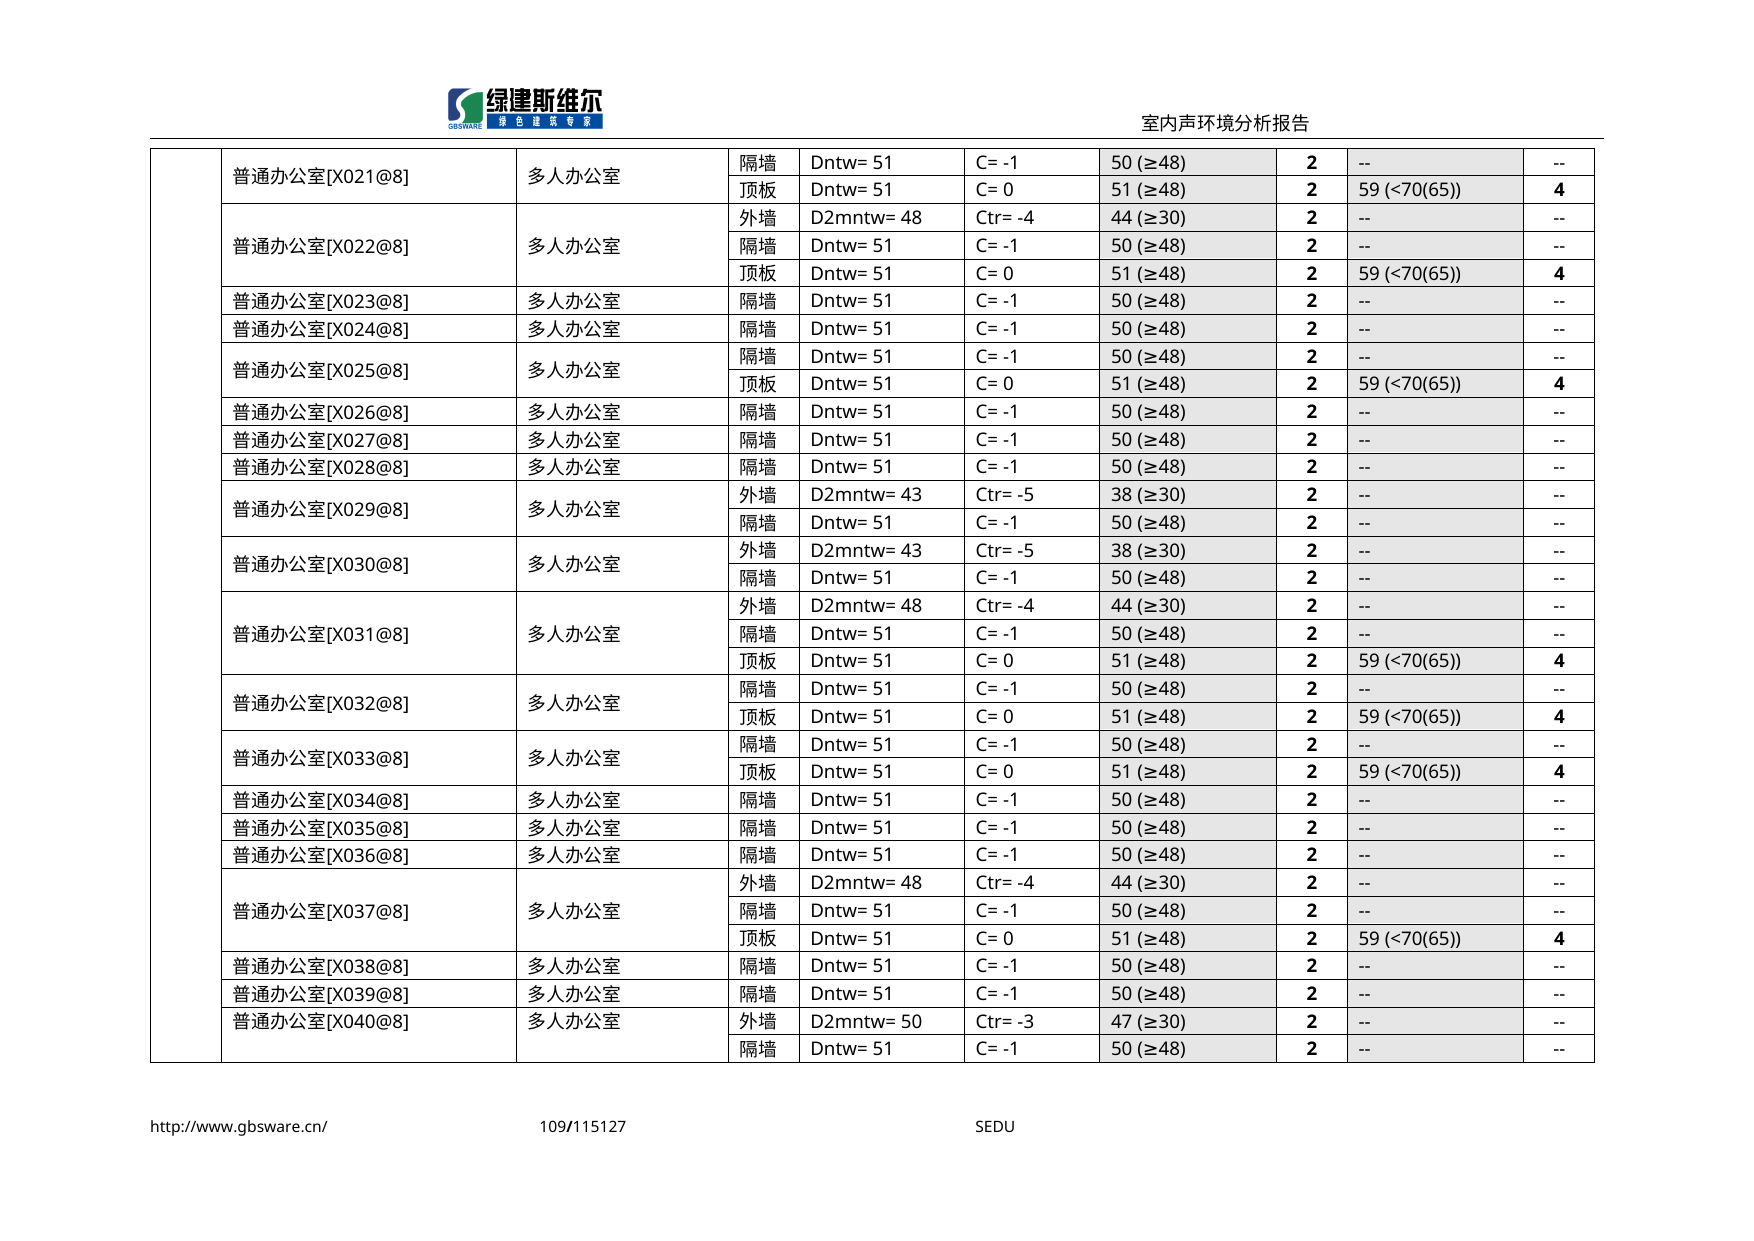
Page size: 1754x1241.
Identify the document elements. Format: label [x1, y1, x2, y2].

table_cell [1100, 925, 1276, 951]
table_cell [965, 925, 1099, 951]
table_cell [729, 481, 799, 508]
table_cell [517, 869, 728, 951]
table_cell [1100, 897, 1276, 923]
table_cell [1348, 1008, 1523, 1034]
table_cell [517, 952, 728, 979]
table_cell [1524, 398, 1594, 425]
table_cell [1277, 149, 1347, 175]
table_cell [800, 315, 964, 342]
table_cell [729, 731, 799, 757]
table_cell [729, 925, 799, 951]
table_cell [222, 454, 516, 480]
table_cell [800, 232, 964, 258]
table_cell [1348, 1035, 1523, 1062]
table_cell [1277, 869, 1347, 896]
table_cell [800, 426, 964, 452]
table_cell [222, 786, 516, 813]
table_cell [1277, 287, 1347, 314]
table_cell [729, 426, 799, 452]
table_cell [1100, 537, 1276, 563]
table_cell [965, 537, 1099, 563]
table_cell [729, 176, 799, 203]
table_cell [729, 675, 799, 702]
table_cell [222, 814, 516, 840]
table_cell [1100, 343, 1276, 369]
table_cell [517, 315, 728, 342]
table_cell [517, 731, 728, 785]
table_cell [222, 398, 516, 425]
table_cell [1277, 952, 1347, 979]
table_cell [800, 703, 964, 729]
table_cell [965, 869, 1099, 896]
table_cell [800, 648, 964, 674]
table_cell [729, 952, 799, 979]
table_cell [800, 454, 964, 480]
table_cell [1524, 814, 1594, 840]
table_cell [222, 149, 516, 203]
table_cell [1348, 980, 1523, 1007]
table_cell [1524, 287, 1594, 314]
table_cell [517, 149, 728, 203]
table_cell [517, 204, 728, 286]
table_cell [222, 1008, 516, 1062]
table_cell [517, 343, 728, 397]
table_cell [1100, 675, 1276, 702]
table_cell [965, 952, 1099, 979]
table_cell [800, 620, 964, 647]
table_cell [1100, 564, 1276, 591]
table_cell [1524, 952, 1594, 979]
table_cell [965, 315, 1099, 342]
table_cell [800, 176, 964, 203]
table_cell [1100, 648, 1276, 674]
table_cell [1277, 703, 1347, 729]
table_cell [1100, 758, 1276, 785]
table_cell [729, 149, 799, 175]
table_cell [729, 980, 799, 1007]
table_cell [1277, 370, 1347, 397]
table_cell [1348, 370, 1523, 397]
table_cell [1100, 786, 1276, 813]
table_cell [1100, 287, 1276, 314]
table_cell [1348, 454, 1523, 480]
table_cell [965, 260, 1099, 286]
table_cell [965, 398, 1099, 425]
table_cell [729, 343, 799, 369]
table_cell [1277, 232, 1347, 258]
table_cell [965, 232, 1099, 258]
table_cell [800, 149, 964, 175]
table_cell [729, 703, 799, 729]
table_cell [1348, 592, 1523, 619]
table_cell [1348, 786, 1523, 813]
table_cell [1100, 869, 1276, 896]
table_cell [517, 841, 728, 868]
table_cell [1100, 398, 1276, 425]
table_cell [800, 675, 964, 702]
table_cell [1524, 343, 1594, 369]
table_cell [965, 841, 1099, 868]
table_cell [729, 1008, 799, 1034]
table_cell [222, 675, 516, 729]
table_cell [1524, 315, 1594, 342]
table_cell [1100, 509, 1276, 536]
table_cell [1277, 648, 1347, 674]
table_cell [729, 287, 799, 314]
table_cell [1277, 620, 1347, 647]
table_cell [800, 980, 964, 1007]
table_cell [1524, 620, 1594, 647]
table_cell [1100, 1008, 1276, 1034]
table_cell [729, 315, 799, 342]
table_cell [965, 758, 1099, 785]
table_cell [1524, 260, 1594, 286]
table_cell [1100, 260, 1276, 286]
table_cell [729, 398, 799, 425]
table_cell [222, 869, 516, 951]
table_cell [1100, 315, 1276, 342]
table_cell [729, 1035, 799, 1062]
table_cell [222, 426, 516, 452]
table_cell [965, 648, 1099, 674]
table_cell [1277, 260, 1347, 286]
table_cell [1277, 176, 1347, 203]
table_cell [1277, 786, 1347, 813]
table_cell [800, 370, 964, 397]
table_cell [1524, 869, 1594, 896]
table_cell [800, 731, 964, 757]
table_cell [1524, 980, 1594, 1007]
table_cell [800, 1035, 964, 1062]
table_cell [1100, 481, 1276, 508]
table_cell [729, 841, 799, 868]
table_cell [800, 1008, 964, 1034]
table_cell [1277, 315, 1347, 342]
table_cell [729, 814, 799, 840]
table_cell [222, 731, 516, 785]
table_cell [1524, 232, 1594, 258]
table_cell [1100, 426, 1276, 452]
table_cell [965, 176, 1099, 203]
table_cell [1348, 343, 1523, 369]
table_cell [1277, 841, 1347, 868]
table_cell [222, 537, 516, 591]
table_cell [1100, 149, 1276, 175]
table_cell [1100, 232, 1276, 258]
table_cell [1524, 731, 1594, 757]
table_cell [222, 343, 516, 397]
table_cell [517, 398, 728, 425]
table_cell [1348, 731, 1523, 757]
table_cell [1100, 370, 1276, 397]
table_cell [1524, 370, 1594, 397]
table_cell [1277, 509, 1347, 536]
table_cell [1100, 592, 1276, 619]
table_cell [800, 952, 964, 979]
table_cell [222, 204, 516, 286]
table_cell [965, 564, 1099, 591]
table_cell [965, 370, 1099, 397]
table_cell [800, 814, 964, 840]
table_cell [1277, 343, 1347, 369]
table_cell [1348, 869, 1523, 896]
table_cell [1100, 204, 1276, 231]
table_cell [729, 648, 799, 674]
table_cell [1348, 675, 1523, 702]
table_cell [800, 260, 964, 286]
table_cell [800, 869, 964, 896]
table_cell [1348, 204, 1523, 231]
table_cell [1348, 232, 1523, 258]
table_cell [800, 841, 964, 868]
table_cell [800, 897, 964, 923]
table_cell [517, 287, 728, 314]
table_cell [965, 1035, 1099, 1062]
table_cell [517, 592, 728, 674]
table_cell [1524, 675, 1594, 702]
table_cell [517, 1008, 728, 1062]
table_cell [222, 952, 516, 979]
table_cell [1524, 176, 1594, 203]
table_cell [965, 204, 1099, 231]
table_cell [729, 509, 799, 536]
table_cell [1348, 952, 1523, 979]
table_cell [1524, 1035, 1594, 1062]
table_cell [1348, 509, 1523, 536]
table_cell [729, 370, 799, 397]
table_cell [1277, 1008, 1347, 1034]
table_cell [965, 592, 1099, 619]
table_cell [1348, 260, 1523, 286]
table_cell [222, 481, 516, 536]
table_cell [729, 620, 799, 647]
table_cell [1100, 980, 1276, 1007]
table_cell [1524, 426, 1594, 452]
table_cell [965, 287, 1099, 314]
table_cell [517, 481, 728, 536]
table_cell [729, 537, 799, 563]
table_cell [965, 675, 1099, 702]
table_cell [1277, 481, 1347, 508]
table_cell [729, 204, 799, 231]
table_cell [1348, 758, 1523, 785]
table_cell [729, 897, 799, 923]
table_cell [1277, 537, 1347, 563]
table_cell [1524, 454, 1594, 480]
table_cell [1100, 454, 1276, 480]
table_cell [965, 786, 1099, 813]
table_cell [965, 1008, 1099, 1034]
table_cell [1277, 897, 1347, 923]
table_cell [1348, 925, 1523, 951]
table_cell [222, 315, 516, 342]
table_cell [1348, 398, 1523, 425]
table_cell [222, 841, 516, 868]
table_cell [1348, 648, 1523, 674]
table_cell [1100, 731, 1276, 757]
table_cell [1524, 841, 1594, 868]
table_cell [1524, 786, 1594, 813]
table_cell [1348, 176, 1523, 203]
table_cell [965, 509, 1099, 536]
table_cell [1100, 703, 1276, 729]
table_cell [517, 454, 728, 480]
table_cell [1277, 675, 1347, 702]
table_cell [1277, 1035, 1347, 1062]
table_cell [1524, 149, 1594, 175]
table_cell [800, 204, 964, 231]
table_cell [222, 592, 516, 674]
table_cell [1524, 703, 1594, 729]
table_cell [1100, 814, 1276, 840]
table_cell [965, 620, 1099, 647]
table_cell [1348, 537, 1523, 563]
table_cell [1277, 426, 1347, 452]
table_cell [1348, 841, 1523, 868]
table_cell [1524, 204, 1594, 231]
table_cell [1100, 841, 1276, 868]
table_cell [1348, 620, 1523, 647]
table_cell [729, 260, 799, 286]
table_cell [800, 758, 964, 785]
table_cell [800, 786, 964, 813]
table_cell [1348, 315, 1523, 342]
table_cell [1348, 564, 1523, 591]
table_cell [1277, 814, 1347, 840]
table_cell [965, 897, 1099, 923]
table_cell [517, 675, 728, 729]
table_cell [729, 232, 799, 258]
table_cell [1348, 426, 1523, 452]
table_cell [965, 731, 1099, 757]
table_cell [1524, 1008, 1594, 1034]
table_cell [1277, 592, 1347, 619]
picture [444, 88, 604, 130]
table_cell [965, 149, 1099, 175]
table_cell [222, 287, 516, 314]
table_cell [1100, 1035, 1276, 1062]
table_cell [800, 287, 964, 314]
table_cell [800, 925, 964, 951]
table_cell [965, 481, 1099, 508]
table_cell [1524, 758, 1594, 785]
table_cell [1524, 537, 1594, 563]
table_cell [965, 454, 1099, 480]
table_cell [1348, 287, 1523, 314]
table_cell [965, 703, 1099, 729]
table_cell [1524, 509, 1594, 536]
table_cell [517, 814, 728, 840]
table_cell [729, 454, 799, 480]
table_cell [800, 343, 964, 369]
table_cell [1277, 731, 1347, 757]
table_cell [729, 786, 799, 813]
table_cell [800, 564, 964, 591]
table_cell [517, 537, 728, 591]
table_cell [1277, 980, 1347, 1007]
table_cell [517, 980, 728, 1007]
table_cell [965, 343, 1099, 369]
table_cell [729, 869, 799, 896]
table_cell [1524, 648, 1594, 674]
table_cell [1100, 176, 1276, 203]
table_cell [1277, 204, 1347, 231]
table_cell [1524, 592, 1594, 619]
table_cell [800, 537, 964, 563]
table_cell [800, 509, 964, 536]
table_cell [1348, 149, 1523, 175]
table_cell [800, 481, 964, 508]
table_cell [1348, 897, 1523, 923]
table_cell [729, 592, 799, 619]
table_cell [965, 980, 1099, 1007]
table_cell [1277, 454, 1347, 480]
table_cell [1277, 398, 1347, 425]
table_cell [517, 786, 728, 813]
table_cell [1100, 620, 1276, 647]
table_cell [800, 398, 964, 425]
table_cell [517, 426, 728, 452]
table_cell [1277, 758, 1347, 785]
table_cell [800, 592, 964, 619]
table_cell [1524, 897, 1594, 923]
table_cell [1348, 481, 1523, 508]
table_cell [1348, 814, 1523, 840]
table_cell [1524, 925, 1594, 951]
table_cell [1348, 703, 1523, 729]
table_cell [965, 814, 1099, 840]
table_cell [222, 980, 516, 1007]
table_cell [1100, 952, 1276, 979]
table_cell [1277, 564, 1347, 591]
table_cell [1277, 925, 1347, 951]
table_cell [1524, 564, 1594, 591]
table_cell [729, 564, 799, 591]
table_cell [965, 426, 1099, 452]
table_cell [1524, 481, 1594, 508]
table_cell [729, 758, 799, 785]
